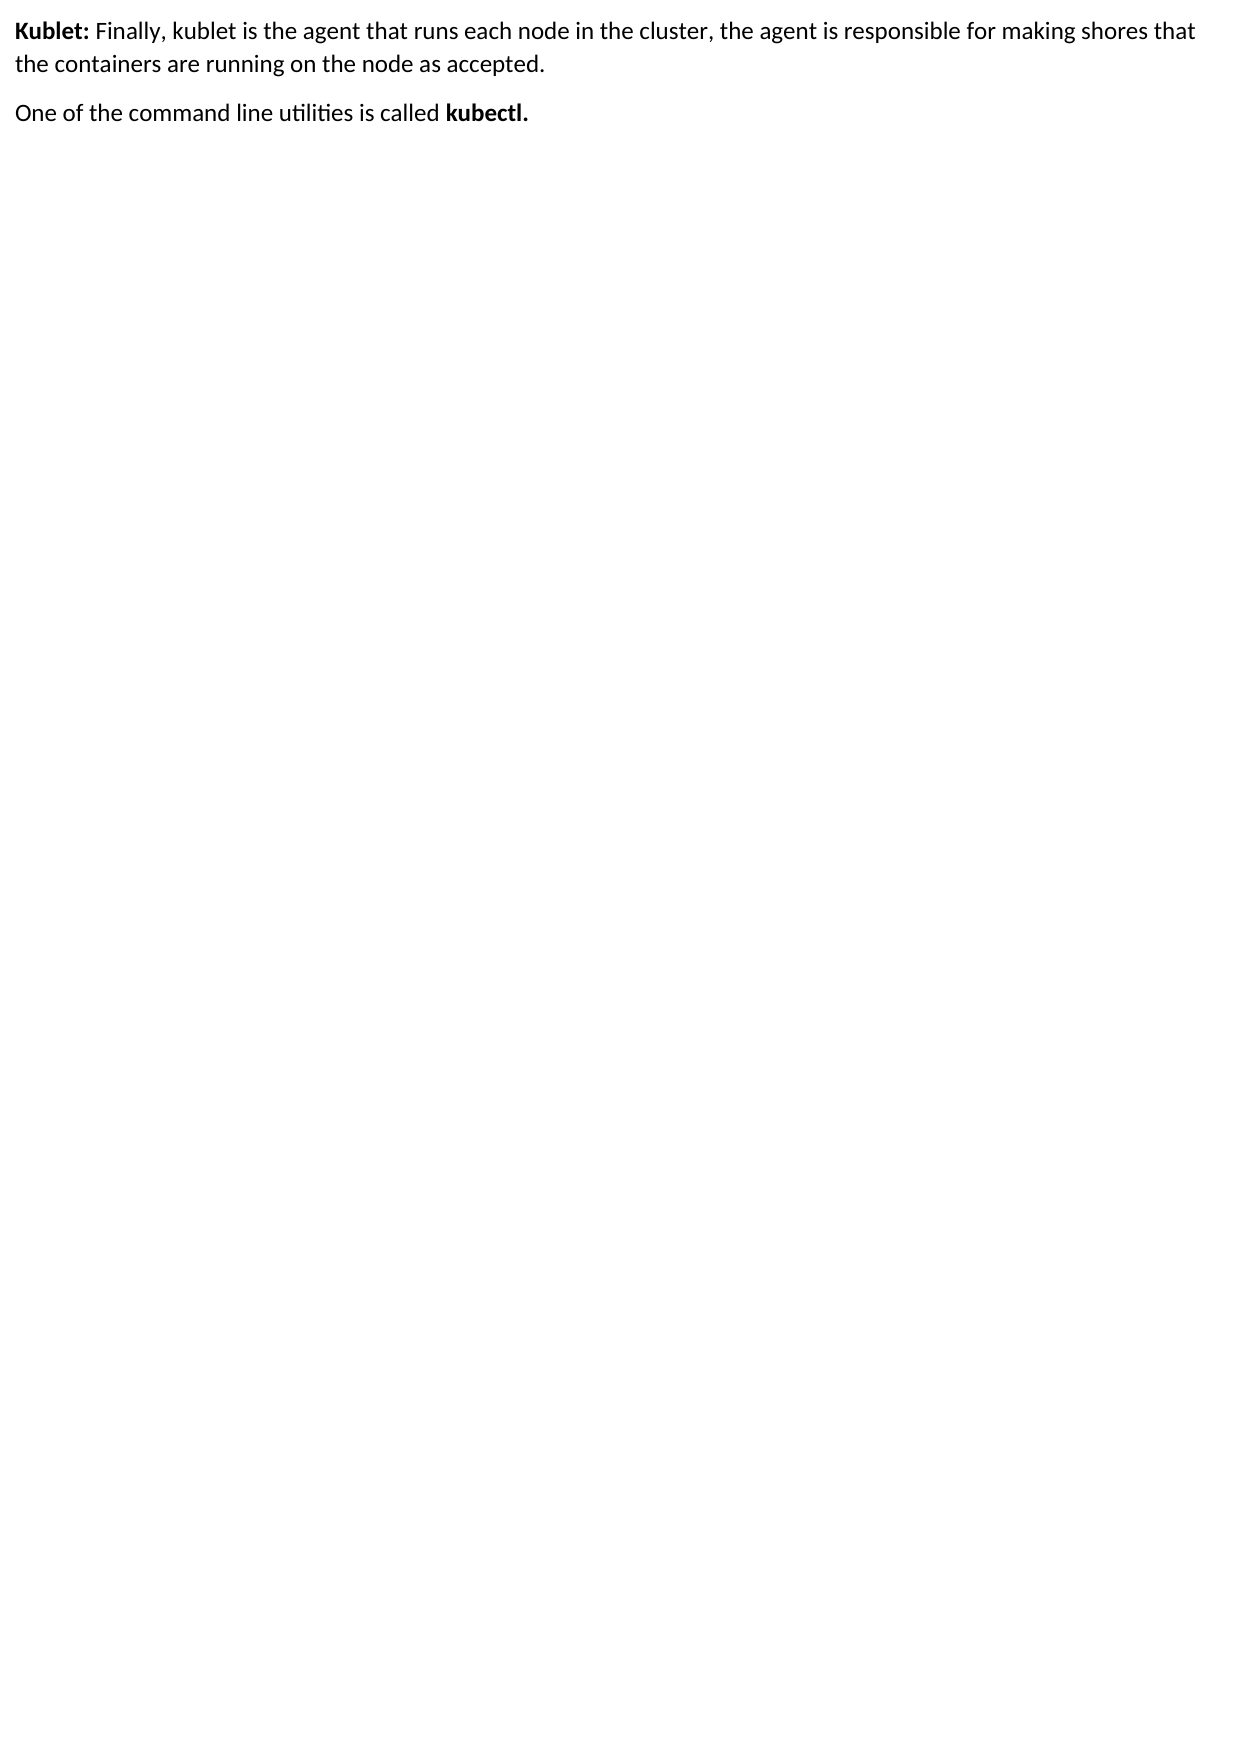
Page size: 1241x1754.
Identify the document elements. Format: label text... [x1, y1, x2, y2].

text One of the command line utilities is called kubectl. [15, 97, 1226, 128]
text Kublet: Finally, kublet is the agent that runs each node in the cluster, the agent is responsible for making shores that the containers are running on the node as accepted. [15, 15, 1226, 78]
